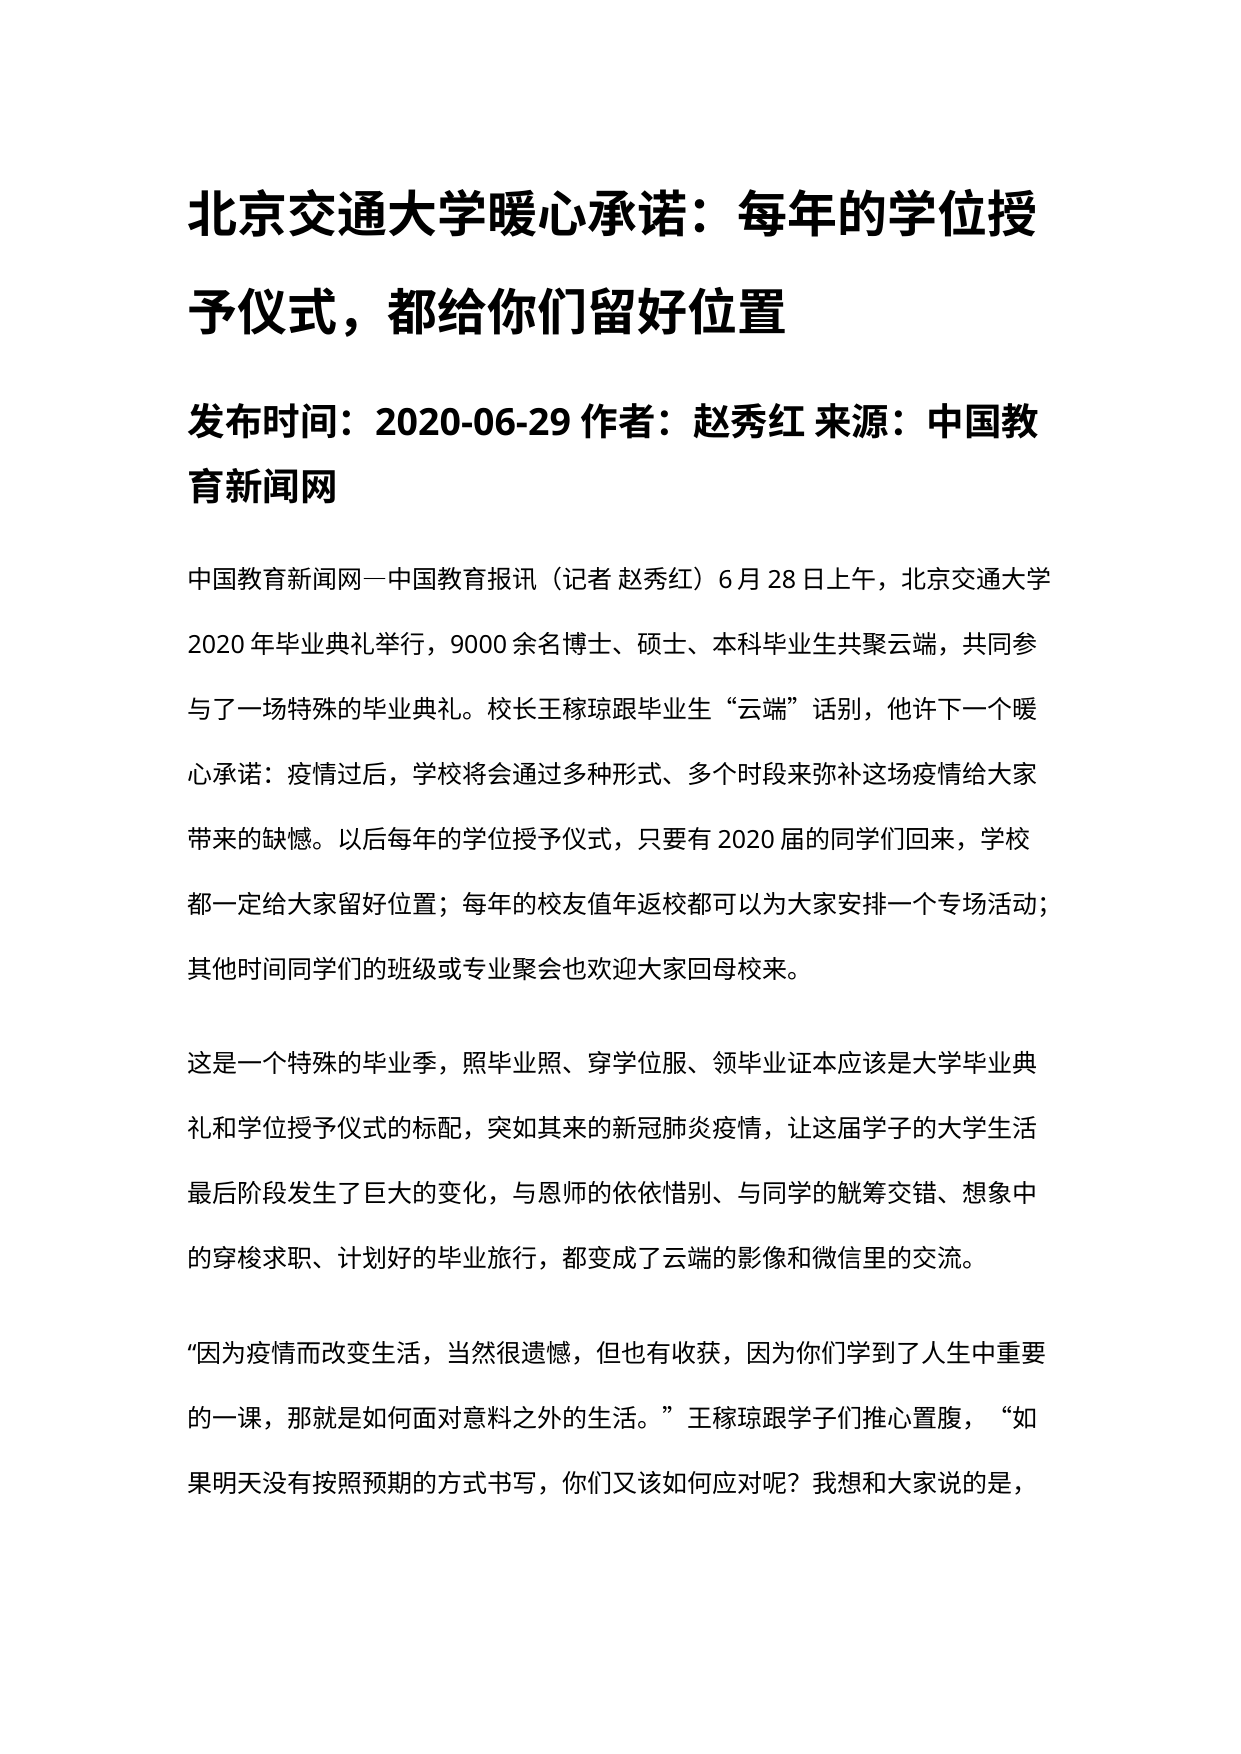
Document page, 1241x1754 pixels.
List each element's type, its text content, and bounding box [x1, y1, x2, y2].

text 这是一个特殊的毕业季，照毕业照、穿学位服、领毕业证本应该是大学毕业典礼和学位授予仪式的标配，突如其来的新冠肺炎疫情，让这届学子的大学生活最后阶段发生了巨大的变化，与恩师的依依惜别、与同学的觥筹交错、想象中的穿梭求职、计划好的毕业旅行，都变成了云端的影像和微信里的交流。 [187, 1029, 1053, 1289]
text 中国教育新闻网—中国教育报讯（记者 赵秀红）6月28日上午，北京交通大学2020年毕业典礼举行，9000余名博士、硕士、本科毕业生共聚云端，共同参与了一场特殊的毕业典礼。校长王稼琼跟毕业生“云端”话别，他许下一个暖心承诺：疫情过后，学校将会通过多种形式、多个时段来弥补这场疫情给大家带来的缺憾。以后每年的学位授予仪式，只要有2020届的同学们回来，学校都一定给大家留好位置；每年的校友值年返校都可以为大家安排一个专场活动；其他时间同学们的班级或专业聚会也欢迎大家回母校来。 [187, 545, 1053, 1000]
text 发布时间：2020-06-29 作者：赵秀红 来源：中国教育新闻网 [187, 386, 1053, 516]
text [187, 1319, 1053, 1514]
text 北京交通大学暖心承诺：每年的学位授予仪式，都给你们留好位置 [187, 162, 1053, 357]
